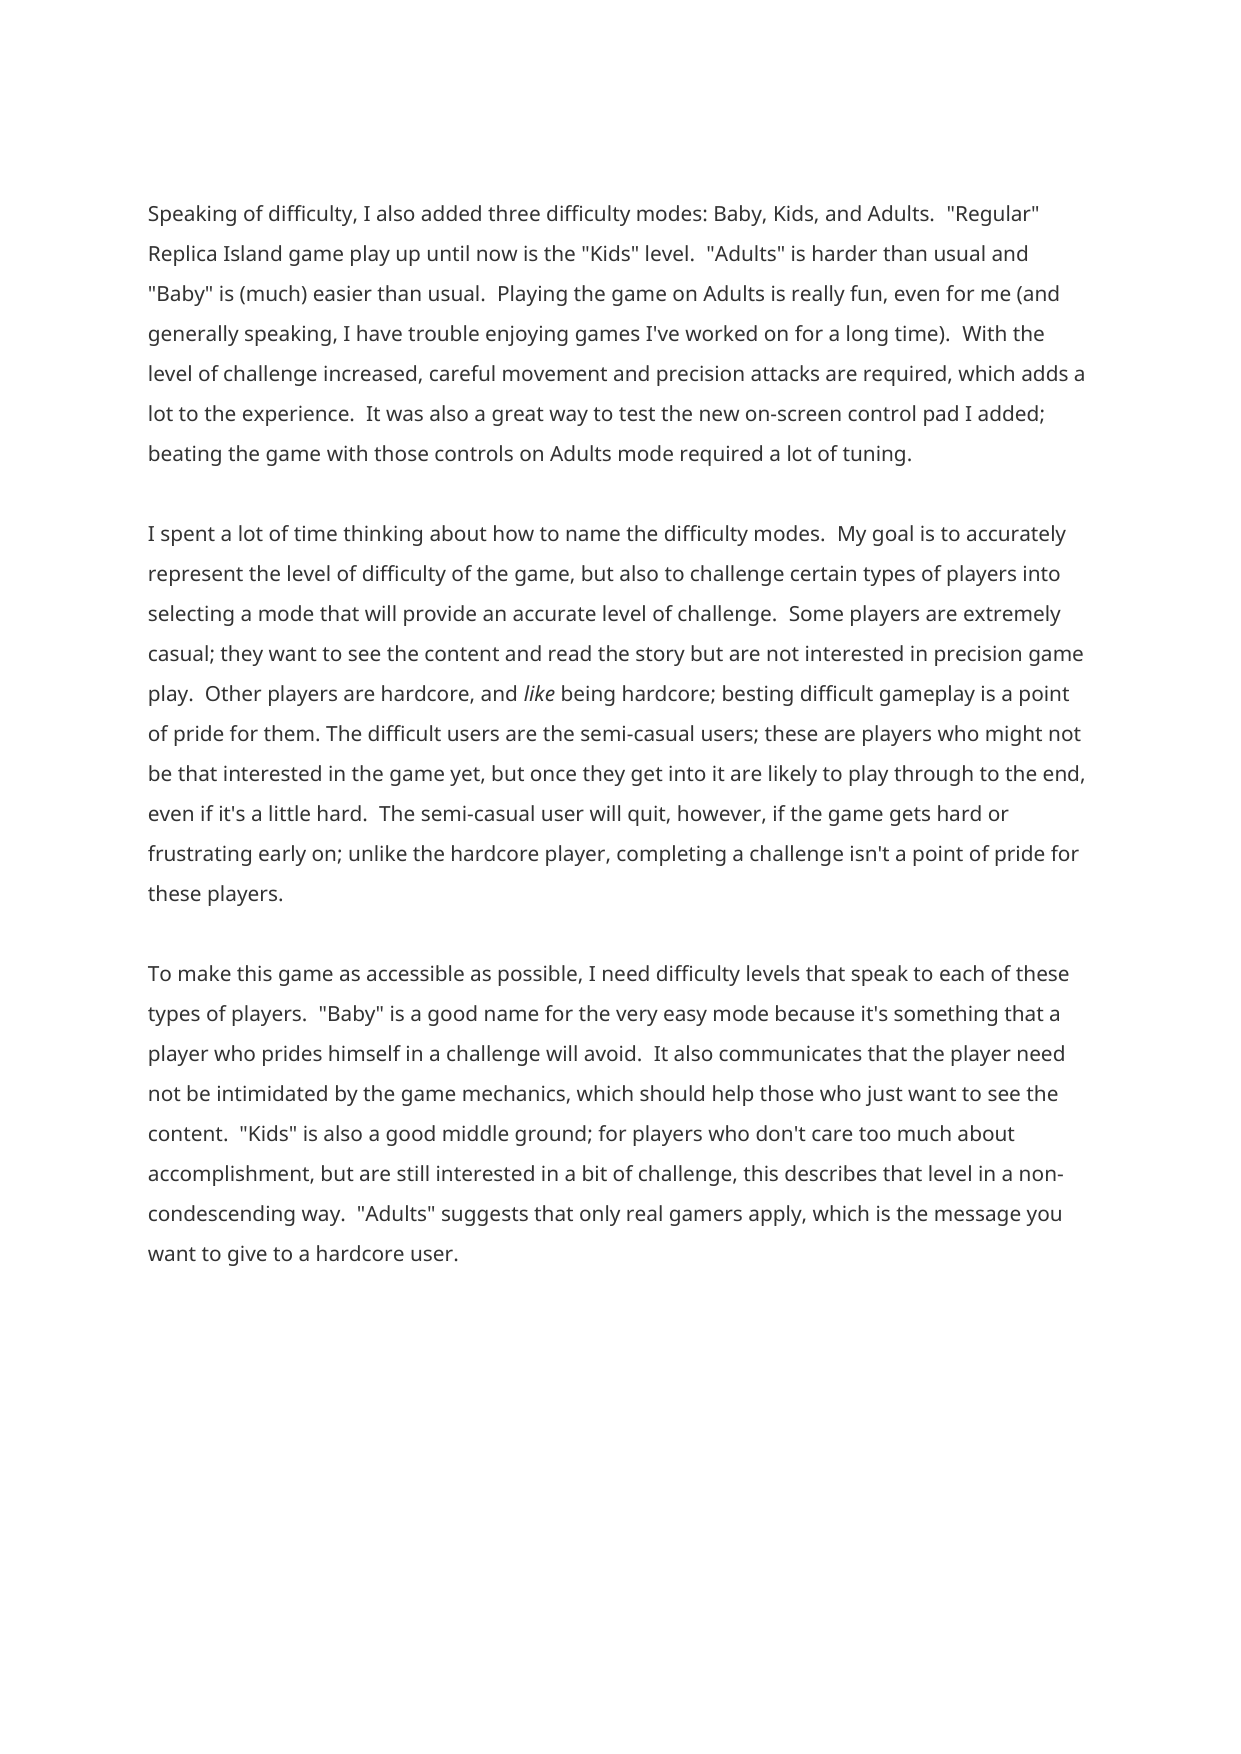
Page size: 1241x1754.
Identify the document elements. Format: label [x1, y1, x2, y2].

text [148, 148, 1093, 1268]
